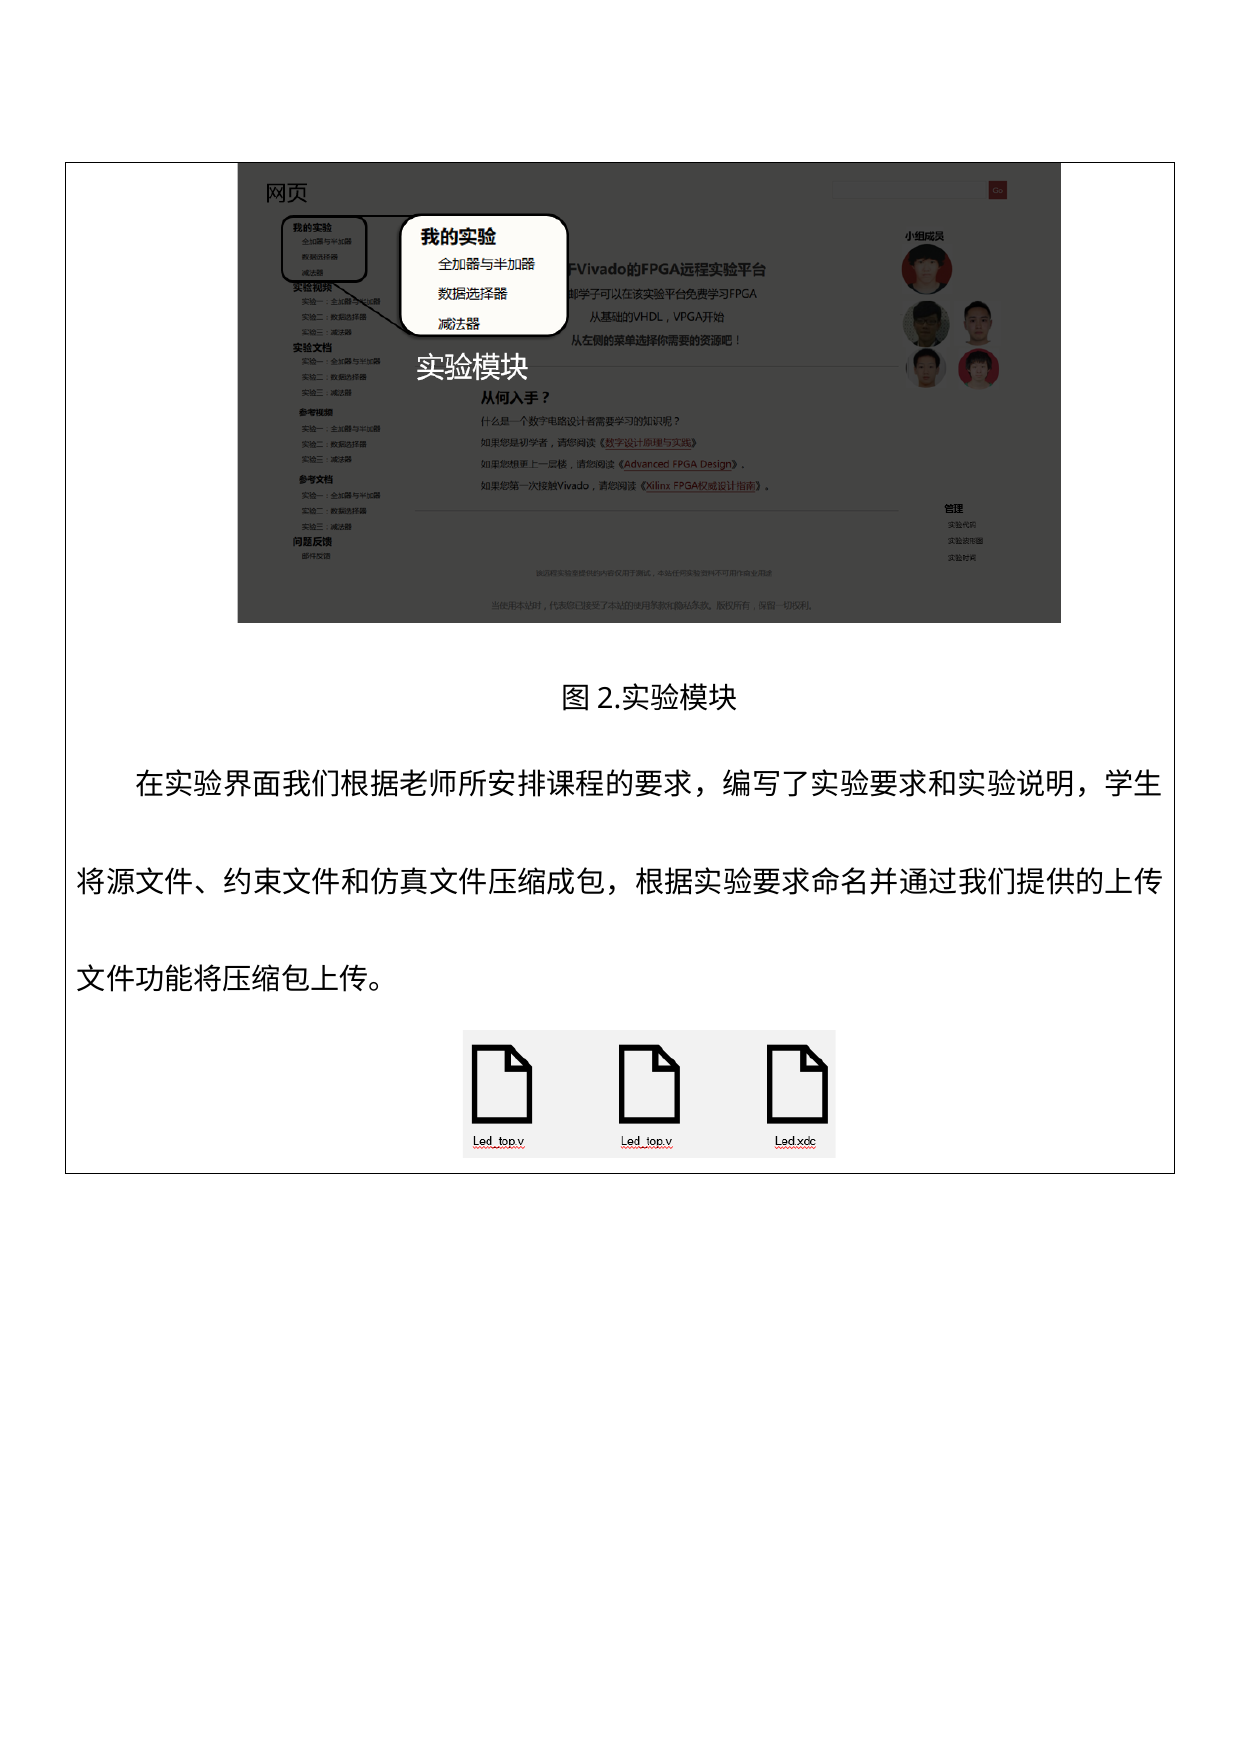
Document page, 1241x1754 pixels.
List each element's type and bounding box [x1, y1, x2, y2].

picture [462, 1030, 836, 1158]
picture [237, 163, 1061, 623]
table_cell [66, 163, 1174, 1173]
